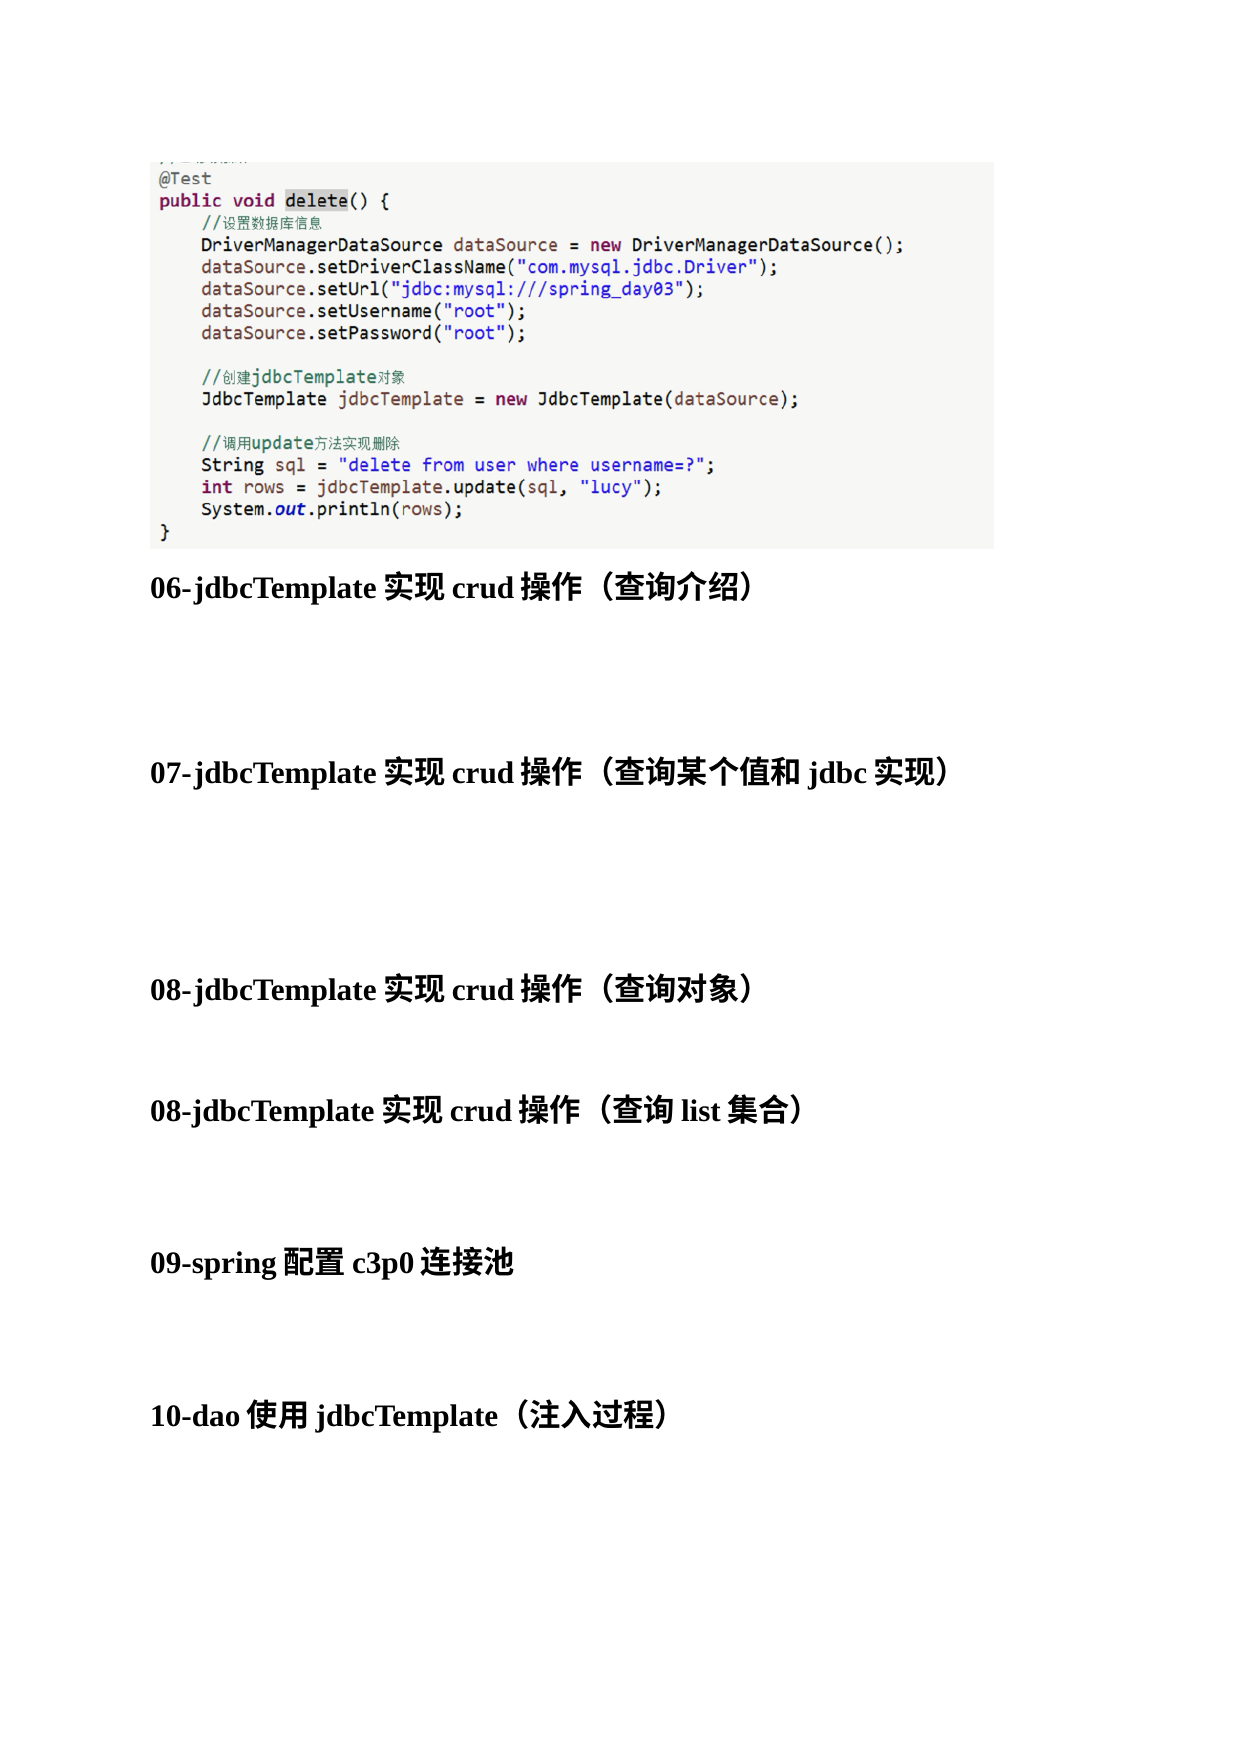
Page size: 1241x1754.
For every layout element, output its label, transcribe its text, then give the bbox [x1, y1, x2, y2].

subtitle 10-dao使用jdbcTemplate（注入过程） [150, 1380, 1090, 1445]
picture [150, 162, 994, 549]
subtitle 09-spring配置c3p0连接池 [150, 1227, 1090, 1292]
subtitle 08-jdbcTemplate实现crud操作（查询list集合） [150, 1075, 1090, 1140]
subtitle jdbcTemplate实现crud操作（查询某个值和jdbc实现） [150, 737, 1090, 802]
subtitle jdbcTemplate实现crud操作（查询对象） [150, 955, 1090, 1020]
subtitle jdbcTemplate实现crud操作（查询介绍） [150, 552, 1090, 617]
